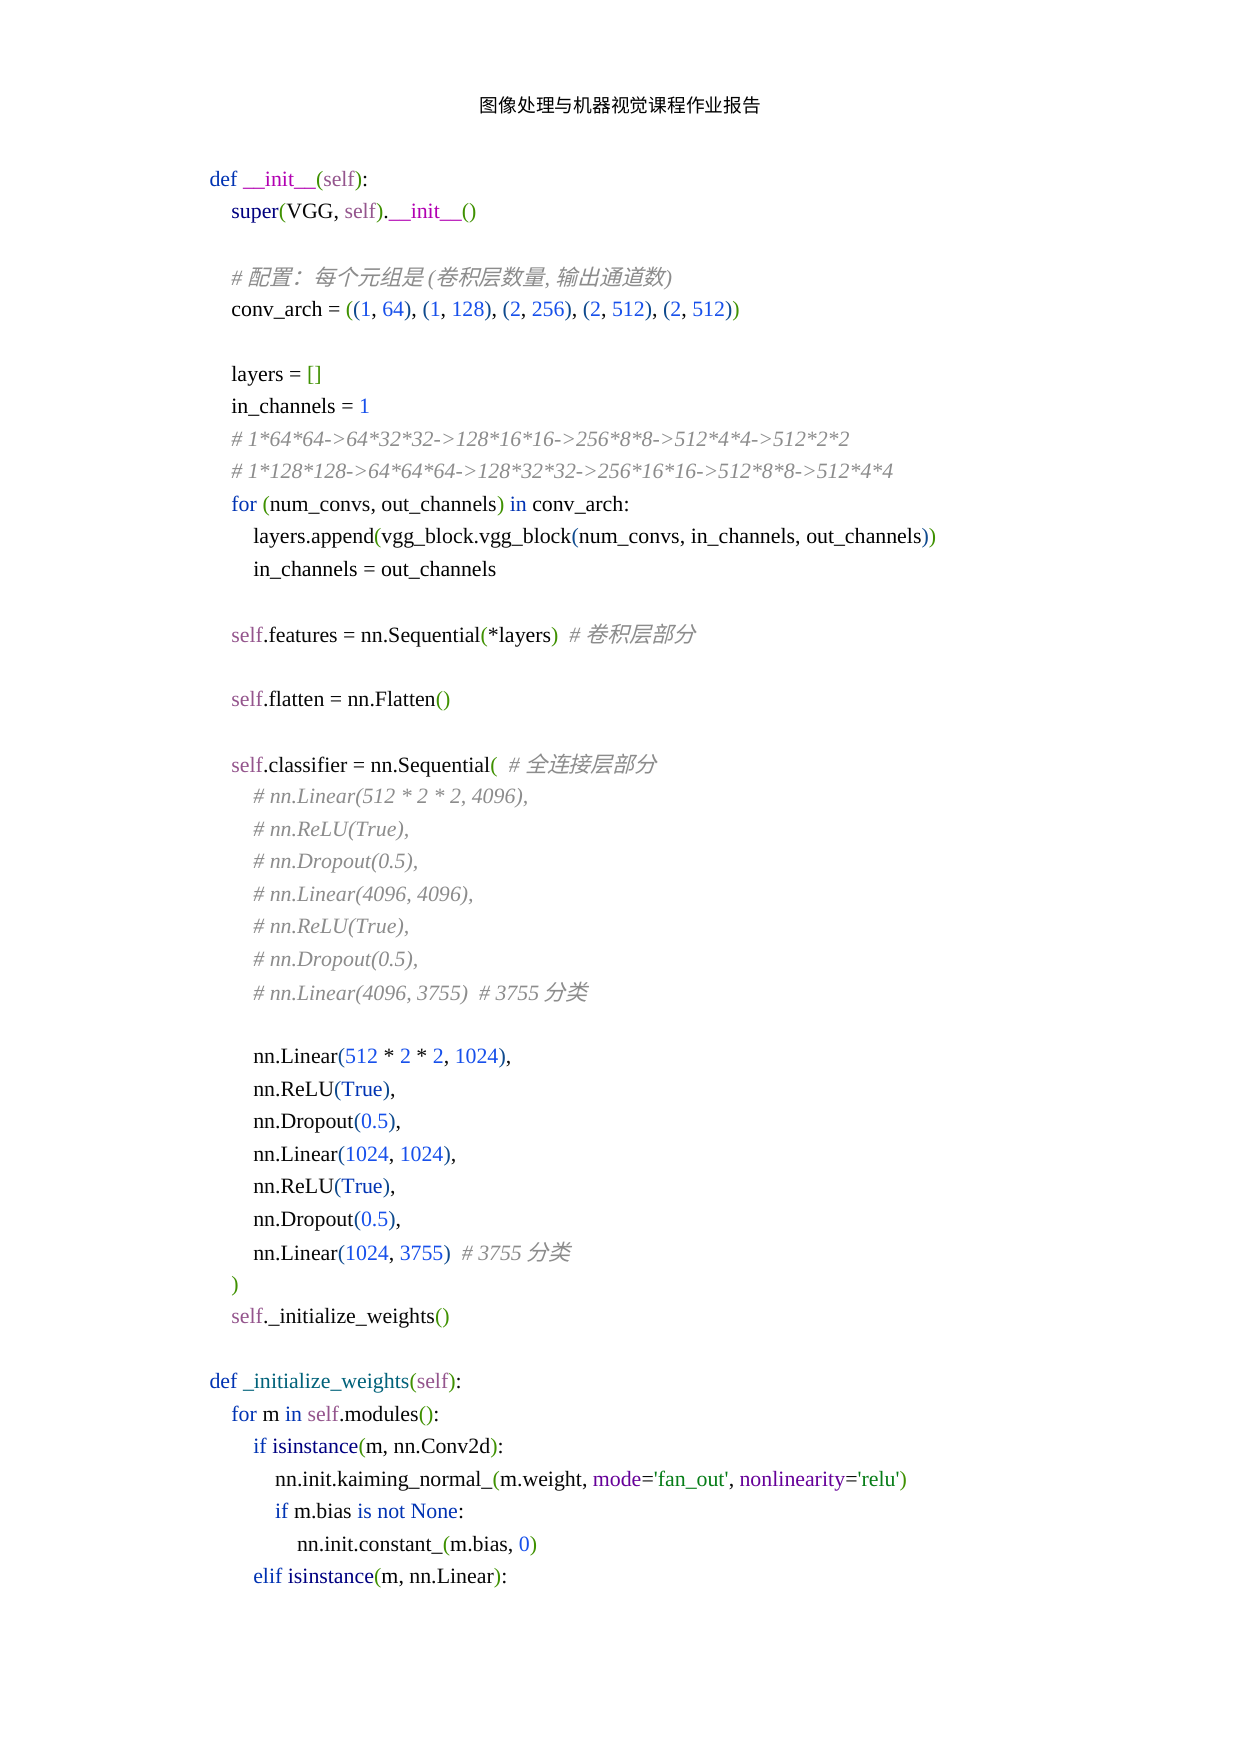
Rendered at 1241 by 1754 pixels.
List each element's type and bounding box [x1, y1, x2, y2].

text [187, 162, 1053, 1592]
